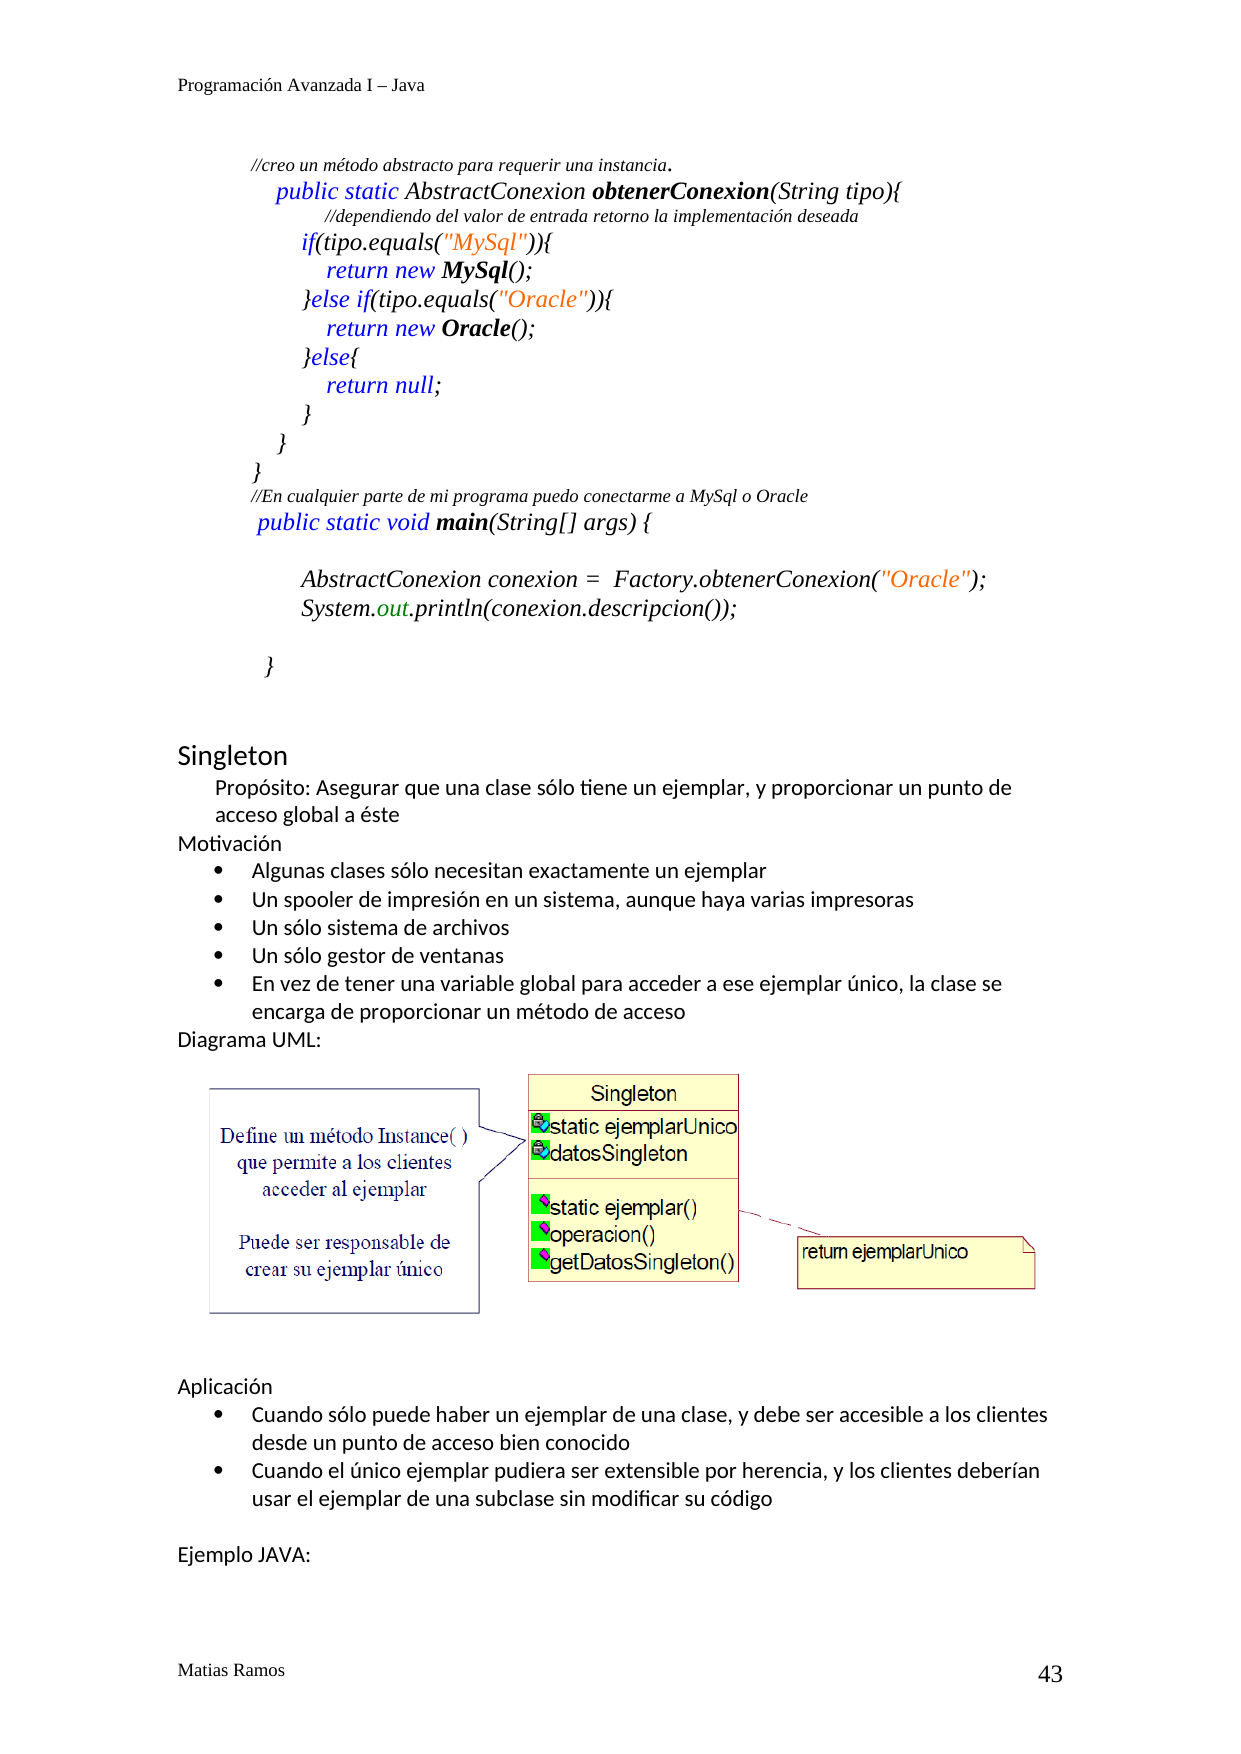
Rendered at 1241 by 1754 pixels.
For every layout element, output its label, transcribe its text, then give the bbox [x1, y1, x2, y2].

list Algunas clases sólo necesitan exactamente un ejemplar [214, 857, 1063, 885]
text //En cualquier parte de mi programa puedo conectarme a MySql o Oracle [251, 485, 1063, 507]
picture [177, 1052, 1046, 1373]
text } [251, 428, 1063, 457]
text } [251, 651, 1063, 679]
list Un sólo gestor de ventanas [214, 941, 1063, 969]
list Cuando sólo puede haber un ejemplar de una clase, y debe ser accesible a los clientes desde un punto de acceso bien conocido [214, 1401, 1063, 1457]
text Diagrama UML: [177, 1025, 1063, 1053]
text return null; [251, 370, 1063, 399]
text }else if(tipo.equals("Oracle")){ [251, 284, 1063, 313]
list Cuando el único ejemplar pudiera ser extensible por herencia, y los clientes deberían usar el ejemplar de una subclase sin modificar su código [214, 1457, 1063, 1513]
text Propósito: Asegurar que una clase sólo tiene un ejemplar, y proporcionar un punto de acceso global a éste [215, 773, 1063, 829]
text //creo un método abstracto para requerir una instancia. [251, 148, 1063, 176]
text Singleton [177, 737, 1063, 773]
list Un spooler de impresión en un sistema, aunque haya varias impresoras [214, 885, 1063, 913]
text if(tipo.equals("MySql")){ [251, 227, 1063, 255]
text Ejemplo JAVA: [177, 1541, 1063, 1569]
text return new Oracle(); [251, 313, 1063, 342]
text System.out.println(conexion.descripcion()); [251, 593, 1063, 622]
text Motivación [177, 829, 1063, 857]
text return new MySql(); [251, 255, 1063, 284]
list En vez de tener una variable global para acceder a ese ejemplar único, la clase se encarga de proporcionar un método de acceso [214, 969, 1063, 1025]
text }else{ [251, 342, 1063, 370]
text Aplicación [177, 1372, 1063, 1401]
list Un sólo sistema de archivos [214, 913, 1063, 941]
text } [251, 399, 1063, 428]
text //dependiendo del valor de entrada retorno la implementación deseada [251, 205, 1063, 227]
text public static void main(String[] args) { [251, 507, 1063, 536]
text public static AbstractConexion obtenerConexion(String tipo){ [251, 176, 1063, 205]
text } [251, 457, 1063, 485]
text AbstractConexion conexion = Factory.obtenerConexion("Oracle"); [251, 564, 1063, 593]
